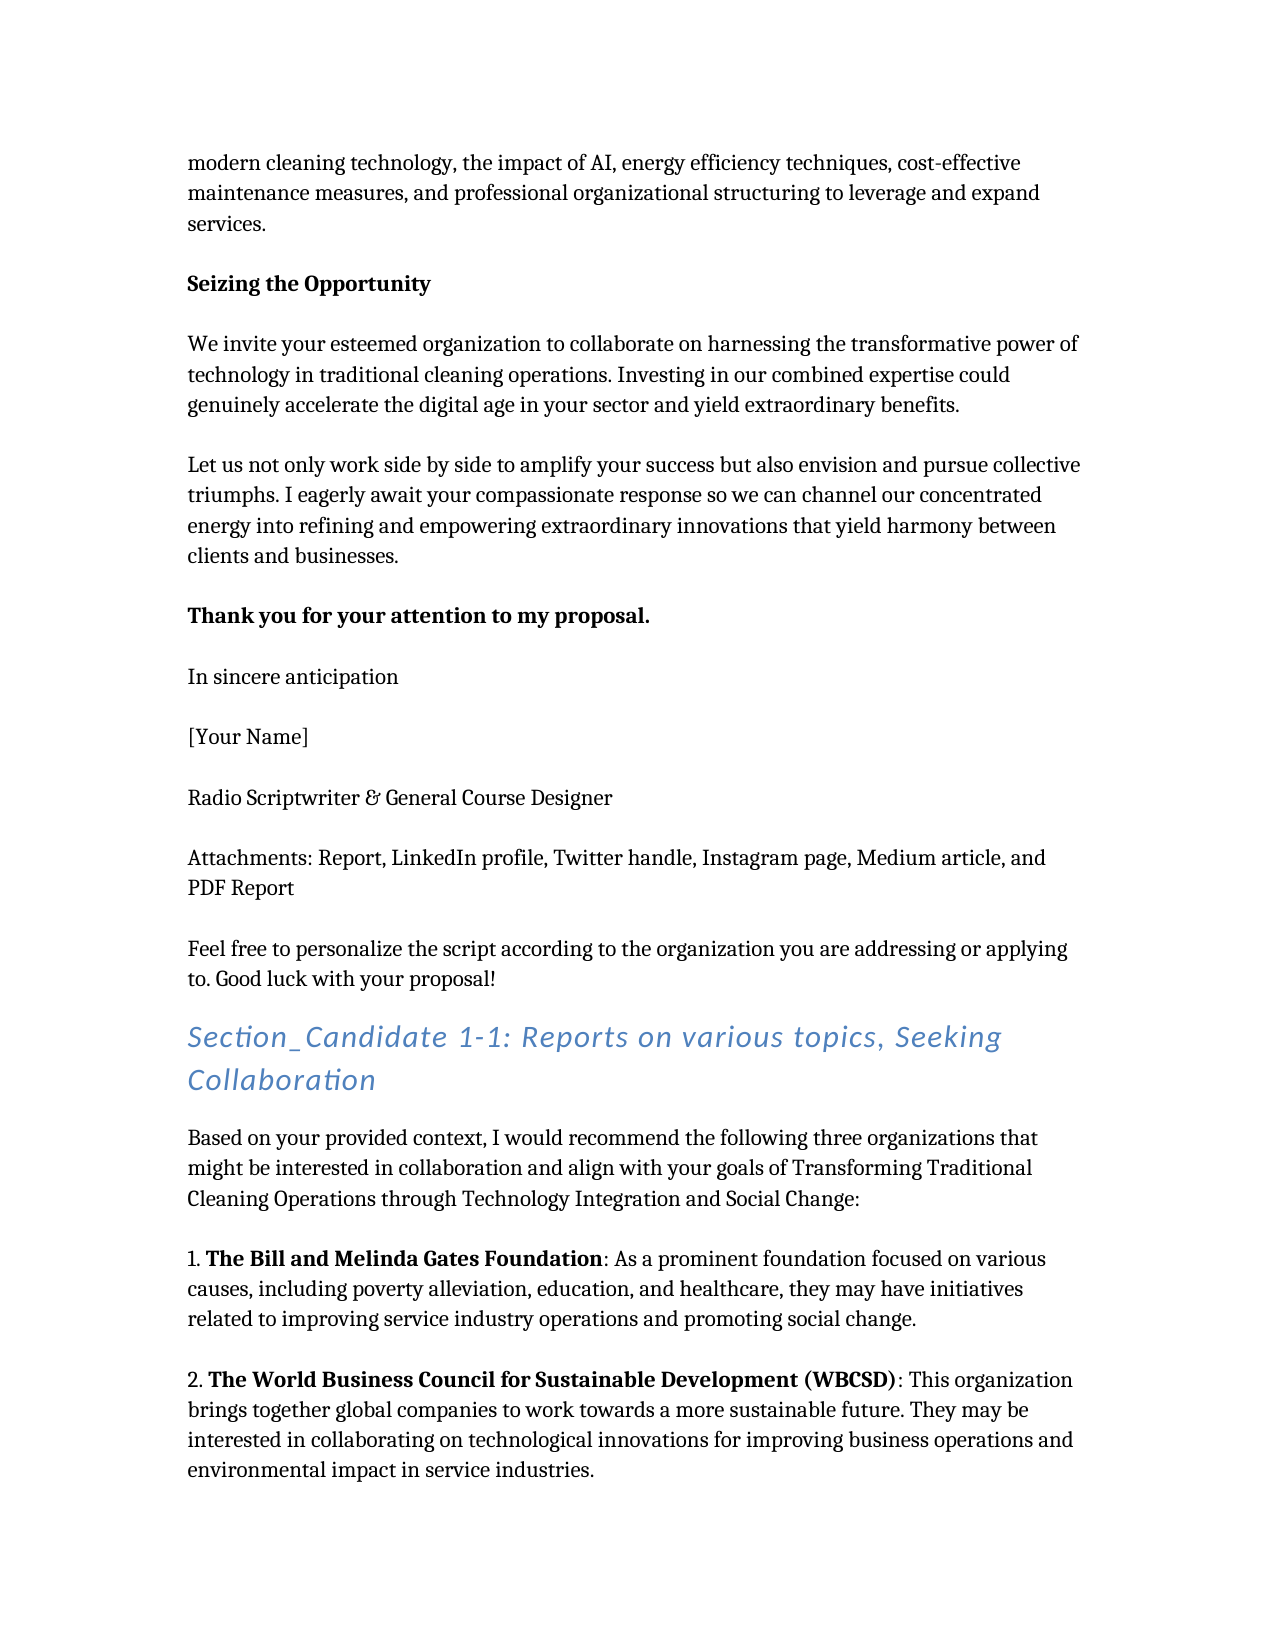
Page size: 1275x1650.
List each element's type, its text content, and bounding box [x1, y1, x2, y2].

subtitle Section_Candidate 1-1: Reports on various topics, Seeking Collaboration [187, 1017, 1087, 1098]
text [187, 150, 1087, 992]
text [187, 1125, 1087, 1484]
